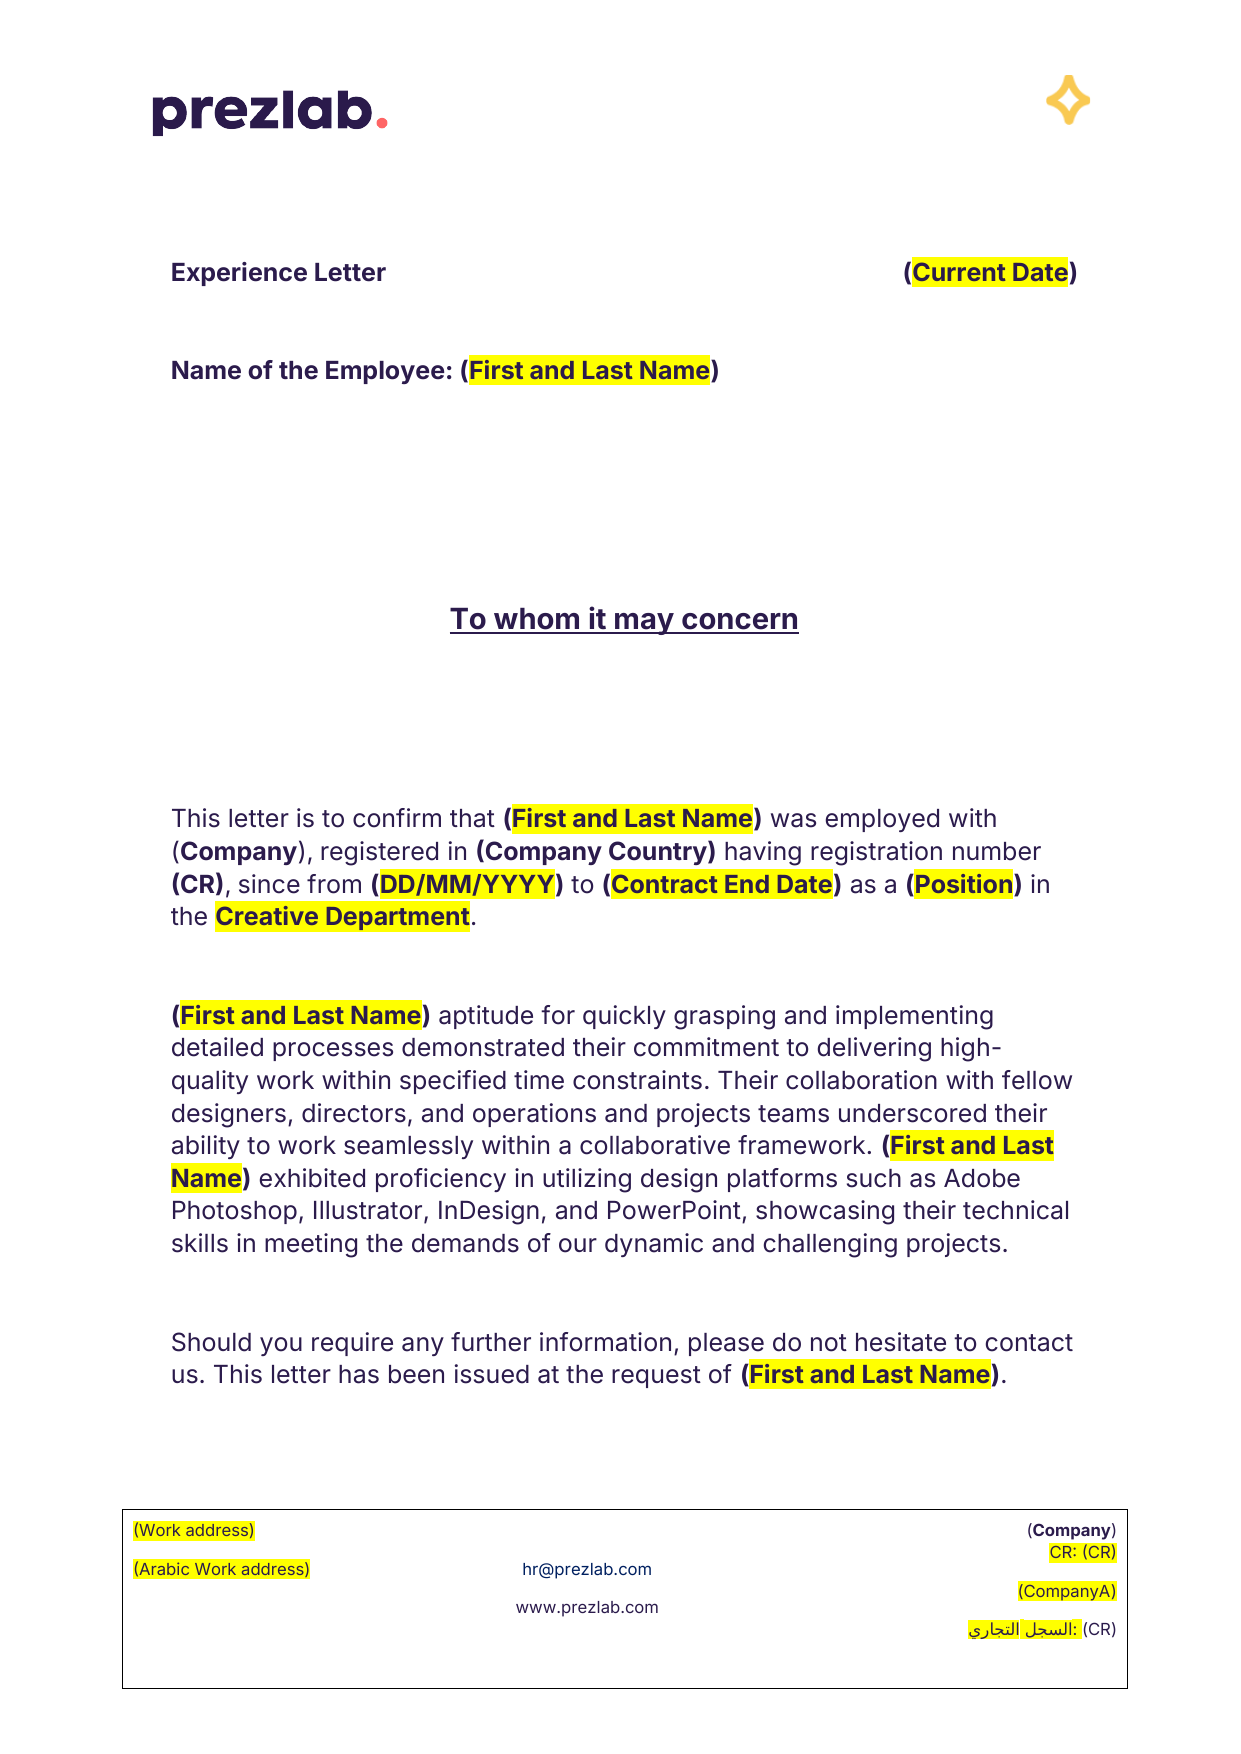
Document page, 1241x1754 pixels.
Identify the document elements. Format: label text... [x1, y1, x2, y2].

table_header (Current Date) [624, 257, 1089, 306]
table_header Experience Letter [159, 257, 624, 306]
picture [1046, 75, 1091, 125]
table_cell To whom it may concern [159, 601, 1089, 656]
picture [118, 75, 422, 151]
table_cell Name of the Employee: (First and Last Name) [159, 306, 1089, 601]
